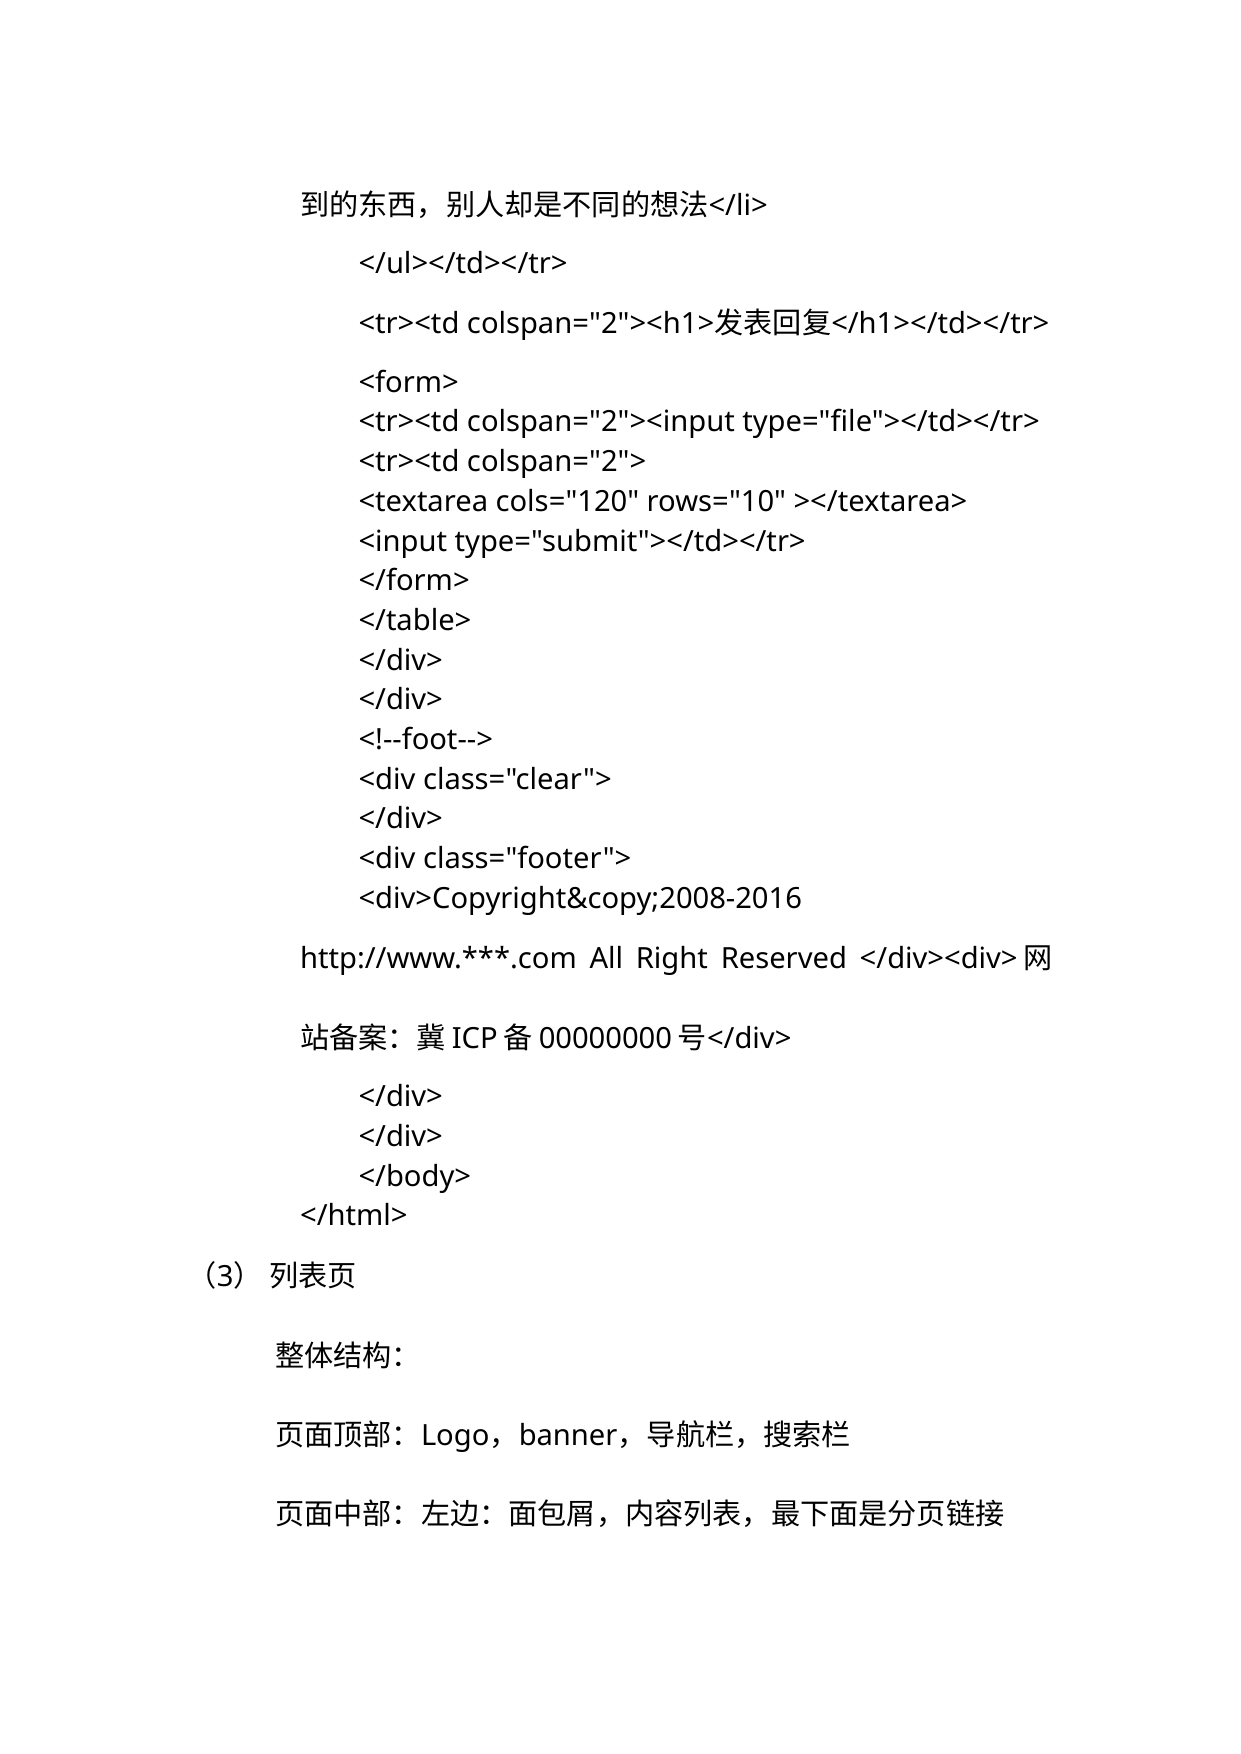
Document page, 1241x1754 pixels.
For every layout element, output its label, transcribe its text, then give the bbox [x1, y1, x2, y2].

list </table> [300, 599, 1053, 639]
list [300, 163, 1053, 242]
list </div> [300, 678, 1053, 718]
list </body> [300, 1155, 1053, 1194]
text 页面顶部：Logo，banner，导航栏，搜索栏 [275, 1393, 1053, 1472]
list </div> [300, 798, 1053, 837]
list <textarea cols="120" rows="10" ></textarea> [300, 480, 1053, 520]
list </form> [300, 559, 1053, 599]
text （3） 列表页 [187, 1234, 1053, 1313]
list <tr><td colspan="2"> [300, 440, 1053, 480]
list </ul></td></tr> [300, 242, 1053, 282]
list <tr><td colspan="2"><h1>发表回复</h1></td></tr> [300, 282, 1053, 361]
list <!--foot--> [300, 718, 1053, 758]
list </div> [300, 1115, 1053, 1155]
list <div class="footer"> [300, 837, 1053, 877]
text 页面中部：左边：面包屑，内容列表，最下面是分页链接 [275, 1472, 1053, 1552]
list <tr><td colspan="2"><input type="file"></td></tr> [300, 401, 1053, 440]
list </html> [300, 1194, 1053, 1234]
text 整体结构： [275, 1313, 1053, 1393]
list <input type="submit"></td></tr> [300, 520, 1053, 559]
list <div>Copyright&copy;2008-2016 http://www.***.com All Right Reserved </div><div>网站备案：冀ICP备00000000号</div> [300, 877, 1053, 1075]
list </div> [300, 1075, 1053, 1115]
list </div> [300, 639, 1053, 678]
list <div class="clear"> [300, 758, 1053, 798]
list <form> [300, 361, 1053, 401]
